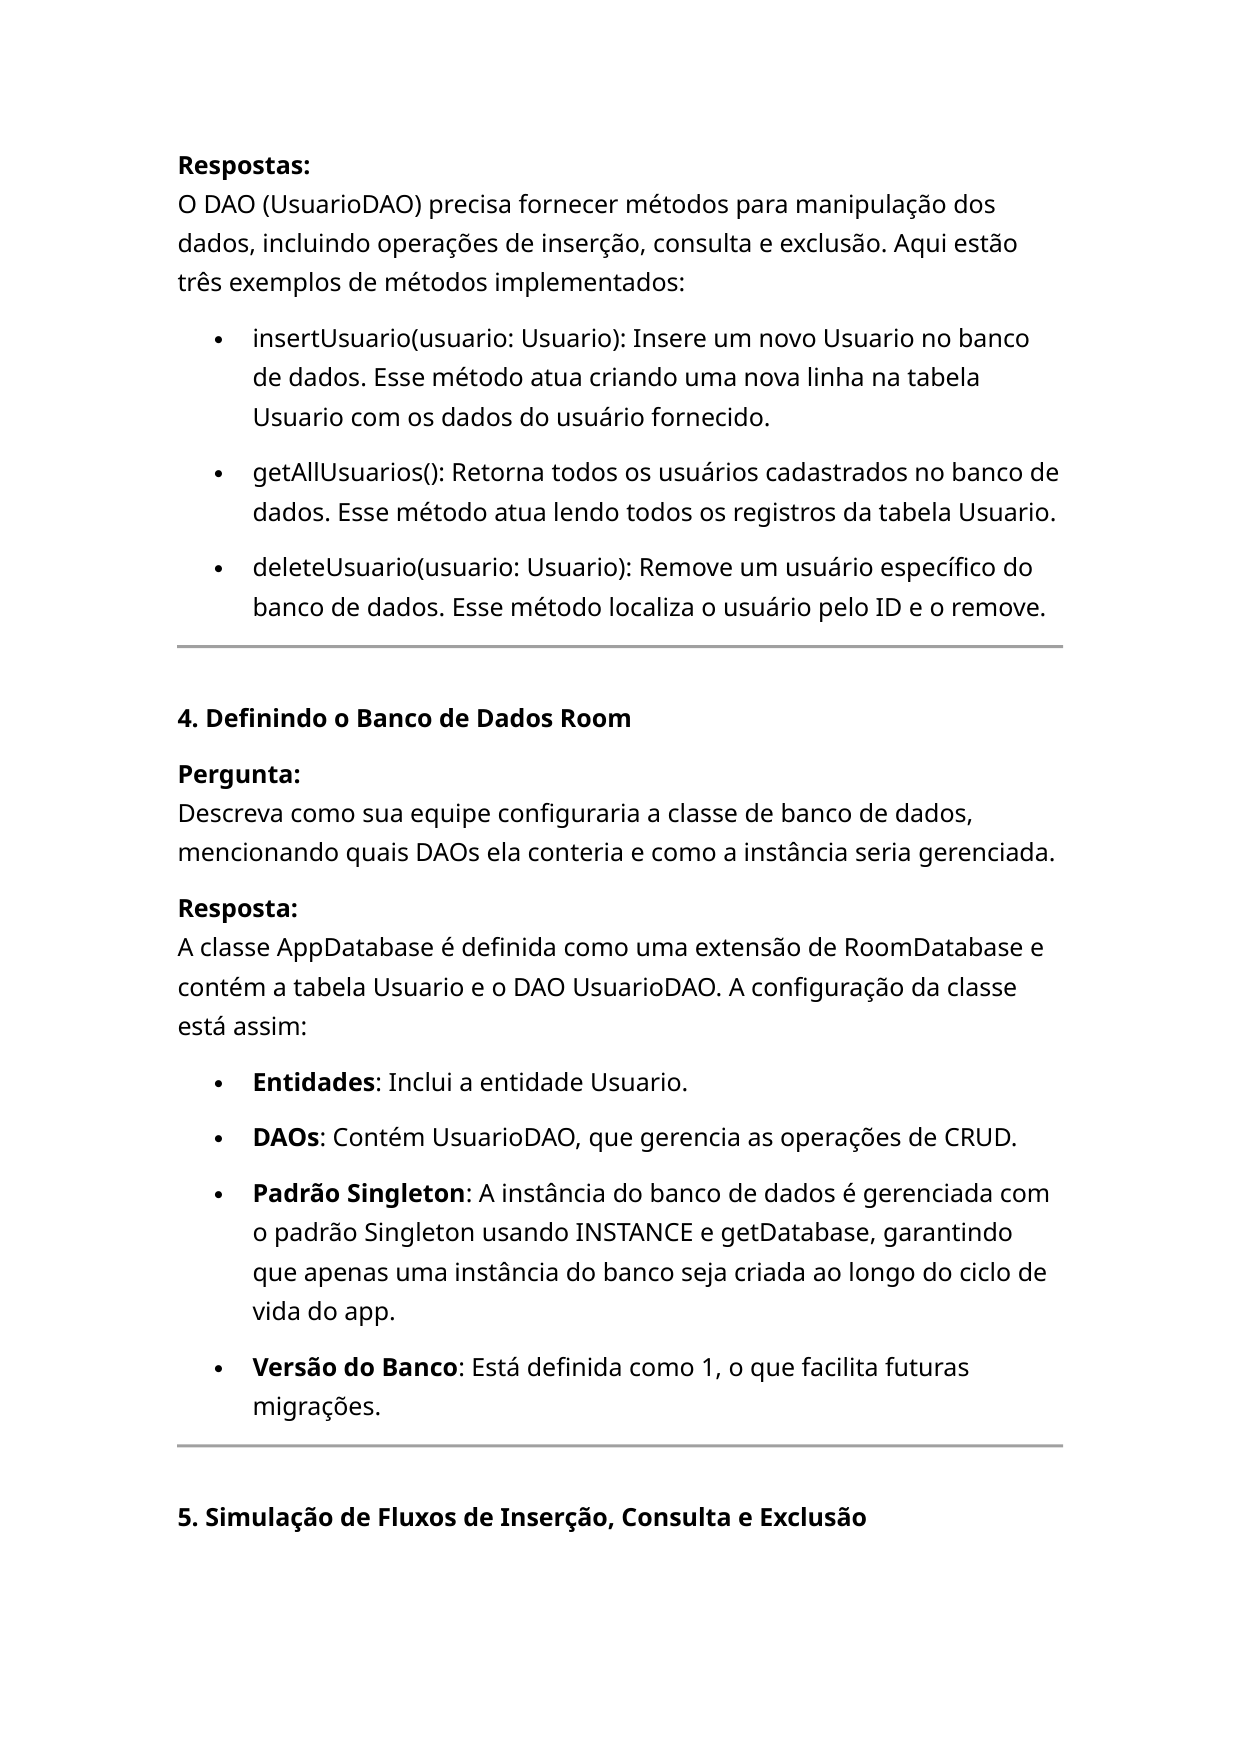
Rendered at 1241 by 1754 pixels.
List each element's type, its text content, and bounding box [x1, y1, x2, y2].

text Respostas: O DAO (UsuarioDAO) precisa fornecer métodos para manipulação dos dados, incluindo operações de inserção, consulta e exclusão. Aqui estão três exemplos de métodos implementados: [177, 148, 1063, 299]
list insertUsuario(usuario: Usuario): Insere um novo Usuario no banco de dados. Esse método atua criando uma nova linha na tabela Usuario com os dados do usuário fornecido. [215, 321, 1063, 433]
text Resposta: A classe AppDatabase é definida como uma extensão de RoomDatabase e contém a tabela Usuario e o DAO UsuarioDAO. A configuração da classe está assim: [177, 891, 1063, 1042]
list Entidades: Inclui a entidade Usuario. [215, 1064, 1063, 1098]
text Pergunta: Descreva como sua equipe configuraria a classe de banco de dados, mencionando quais DAOs ela conteria e como a instância seria gerenciada. [177, 757, 1063, 869]
text 4. Definindo o Banco de Dados Room [177, 701, 1063, 735]
list Padrão Singleton: A instância do banco de dados é gerenciada com o padrão Singleton usando INSTANCE e getDatabase, garantindo que apenas uma instância do banco seja criada ao longo do ciclo de vida do app. [215, 1176, 1063, 1327]
list getAllUsuarios(): Retorna todos os usuários cadastrados no banco de dados. Esse método atua lendo todos os registros da tabela Usuario. [215, 455, 1063, 528]
list deleteUsuario(usuario: Usuario): Remove um usuário específico do banco de dados. Esse método localiza o usuário pelo ID e o remove. [215, 550, 1063, 623]
list DAOs: Contém UsuarioDAO, que gerencia as operações de CRUD. [215, 1120, 1063, 1154]
list Versão do Banco: Está definida como 1, o que facilita futuras migrações. [215, 1349, 1063, 1422]
text 5. Simulação de Fluxos de Inserção, Consulta e Exclusão [177, 1500, 1063, 1534]
